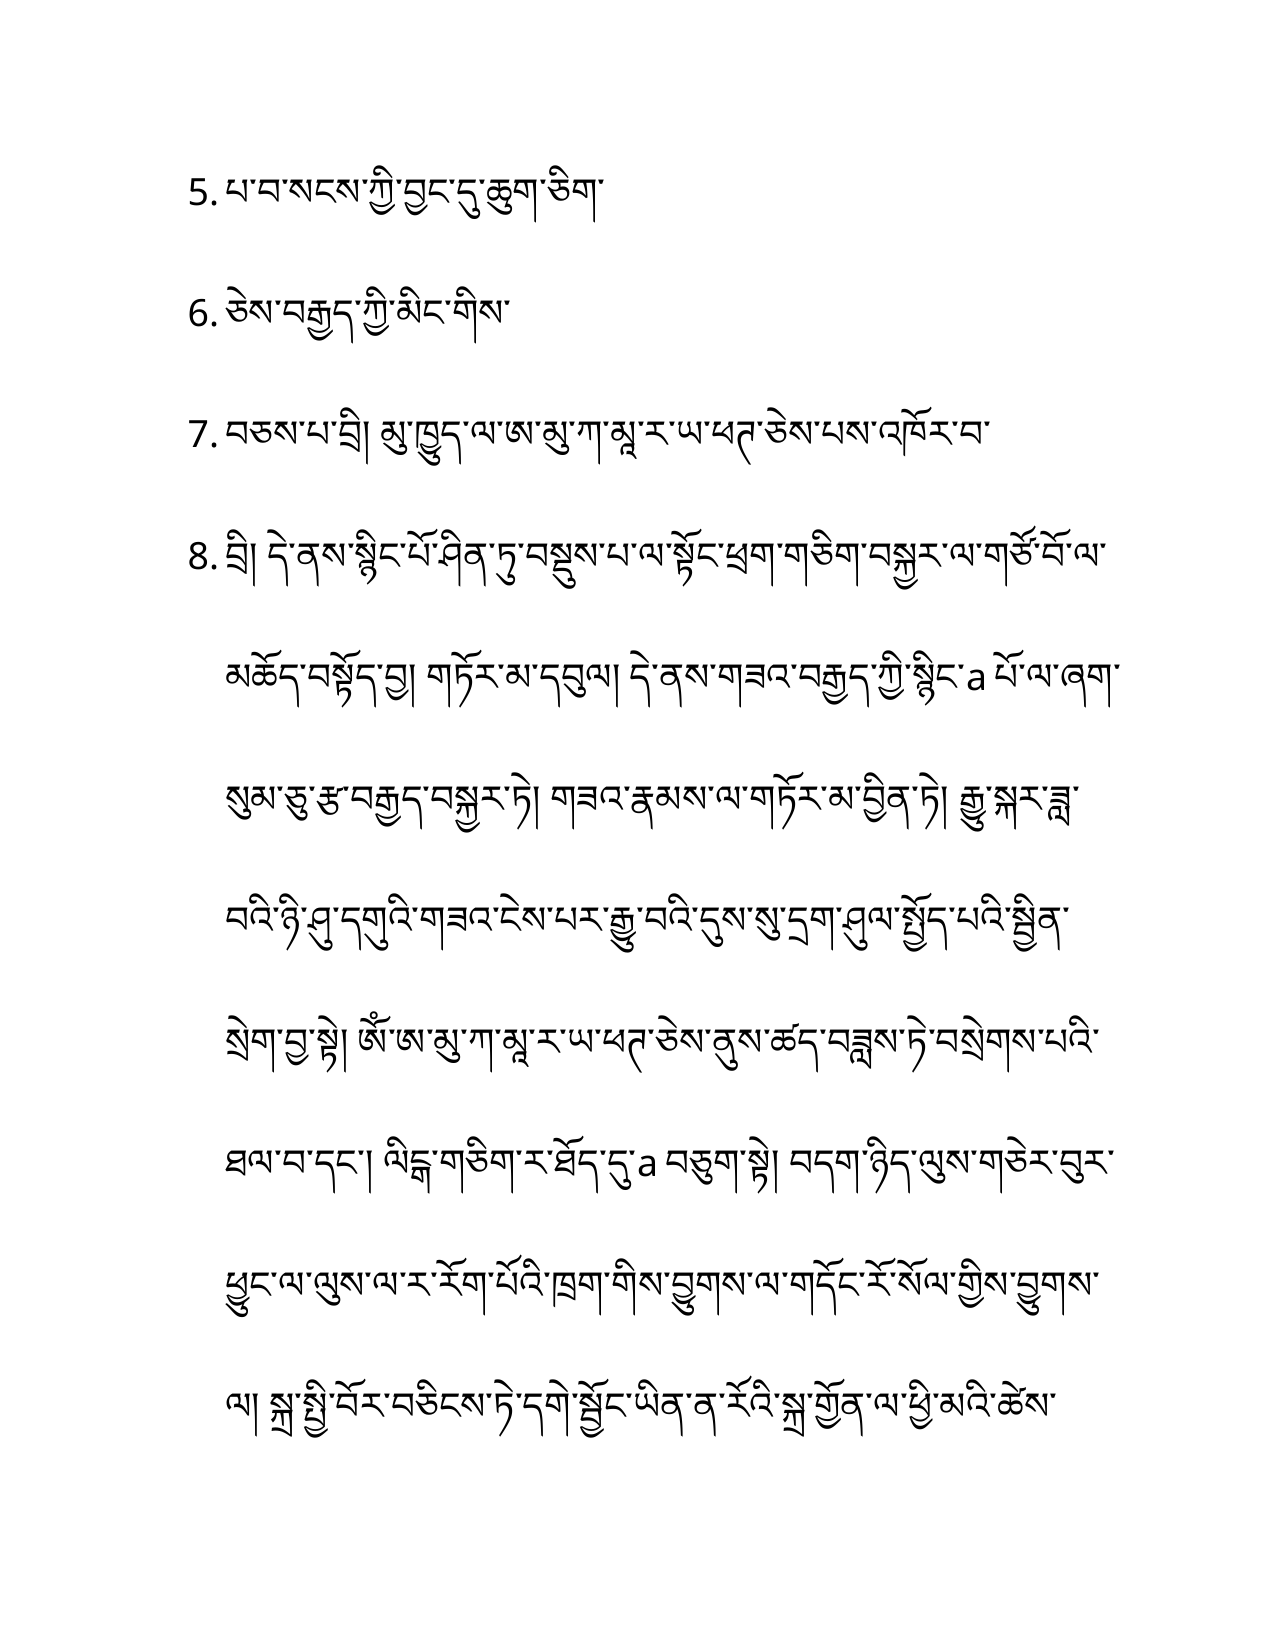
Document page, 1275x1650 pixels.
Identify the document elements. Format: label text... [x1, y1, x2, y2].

list པ་བ་སངས་ཀྱི་བྱང་དུ་ཆུག་ཅིག་ [187, 150, 1125, 256]
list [187, 514, 1125, 1470]
list ཅེས་བརྒྱད་ཀྱི་མིང་གིས་ [187, 271, 1125, 377]
list བཅས་པ་བྲི། མུ་ཁྱུད་ལ་ཨ་མུ་ཀ་མཱ་ར་ཡ་ཕཊ་ཅེས་པས་འཁོར་བ་ [187, 393, 1125, 498]
